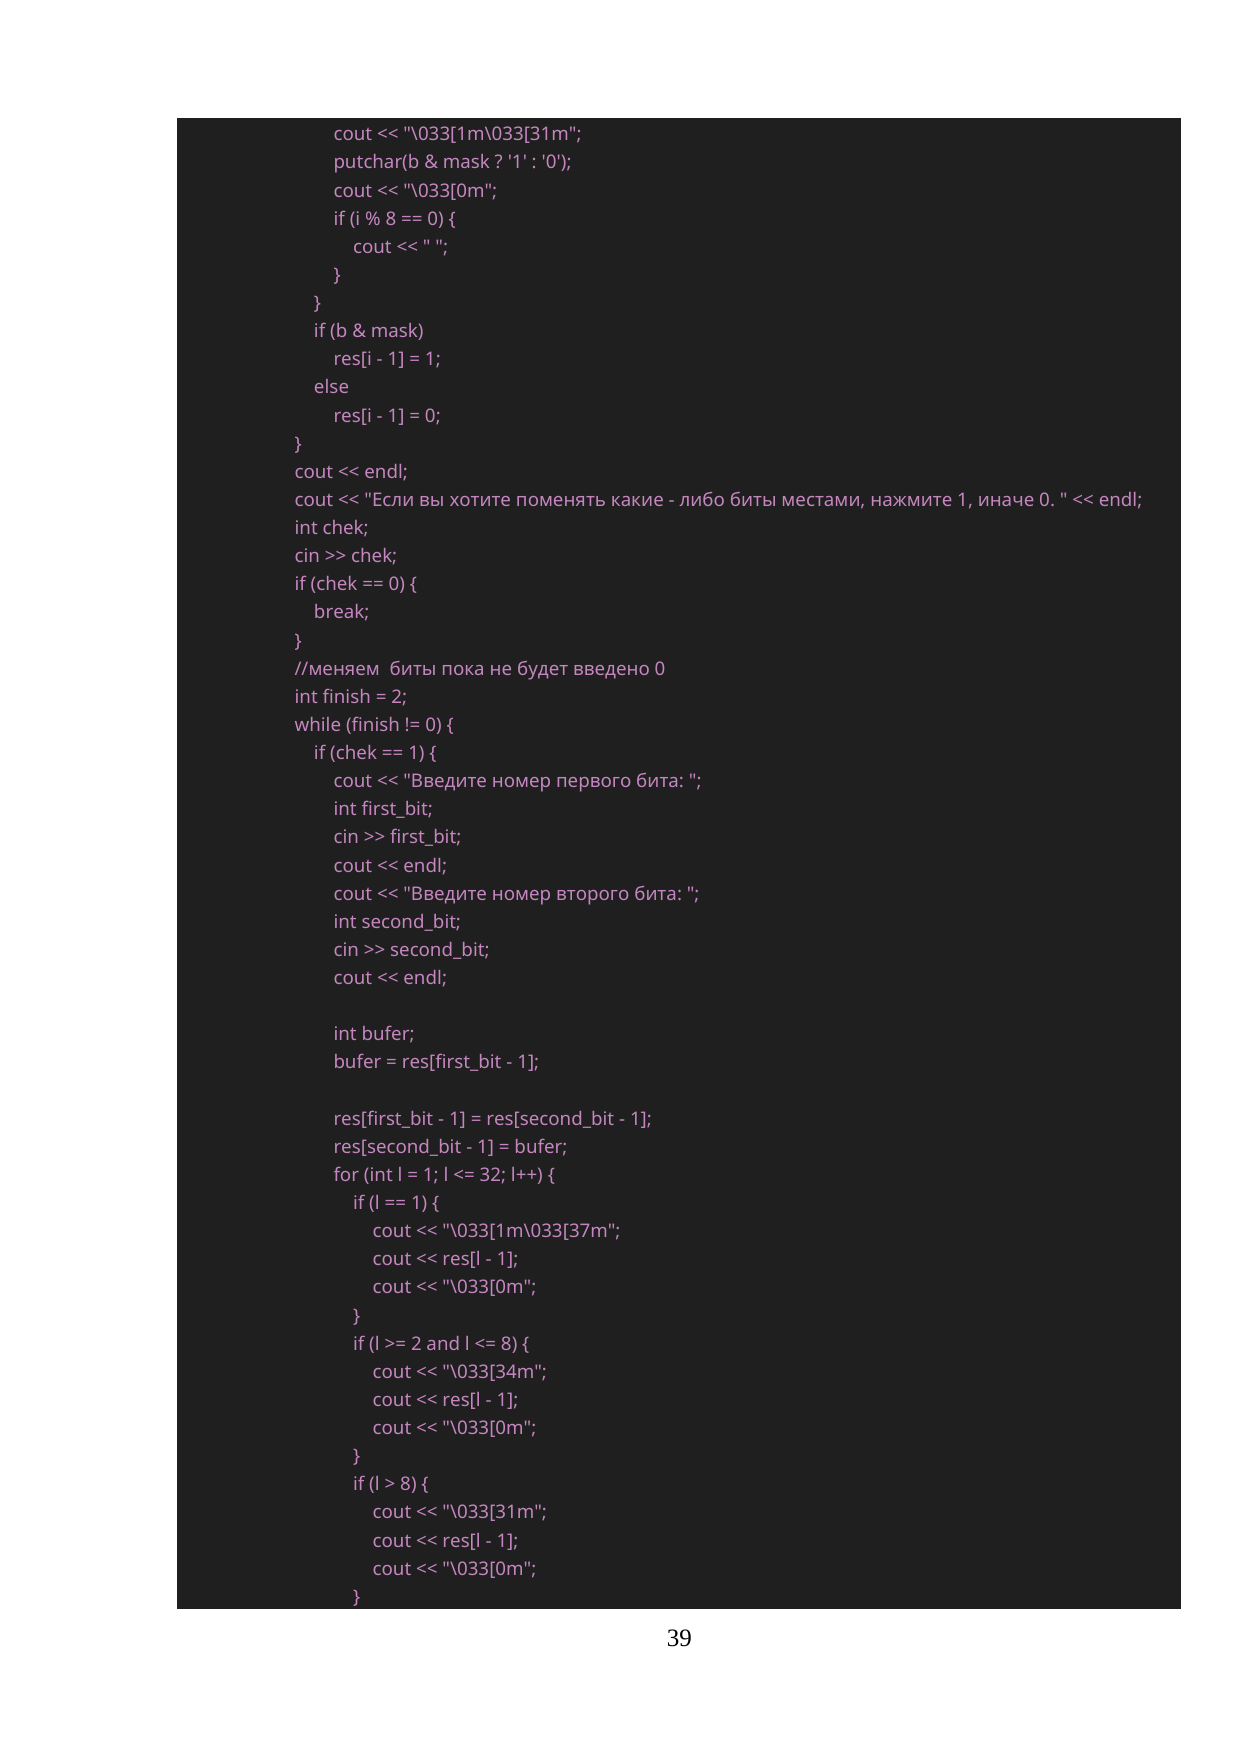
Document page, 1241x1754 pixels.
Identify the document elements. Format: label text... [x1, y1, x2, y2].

text cin >> chek; [177, 540, 1181, 568]
text cout << "\033[31m"; [177, 1496, 1181, 1524]
text cout << "Введите номер первого бита: "; [177, 765, 1181, 793]
text cout << endl; [177, 962, 1181, 990]
text else [177, 371, 1181, 399]
text cout << "\033[0m"; [177, 1552, 1181, 1581]
text if (chek == 0) { [177, 568, 1181, 596]
text //меняем биты пока не будет введено 0 [177, 652, 1181, 681]
text int finish = 2; [177, 681, 1181, 709]
text cout << "\033[34m"; [177, 1356, 1181, 1384]
text cin >> first_bit; [177, 821, 1181, 849]
text cout << "Если вы хотите поменять какие - либо биты местами, нажмите 1, иначе 0. " << endl; [177, 484, 1181, 512]
text int first_bit; [177, 793, 1181, 821]
text cout << "\033[1m\033[37m"; [177, 1215, 1181, 1243]
text for (int l = 1; l <= 32; l++) { [177, 1159, 1181, 1187]
text int second_bit; [177, 906, 1181, 934]
text putchar(b & mask ? '1' : '0'); [177, 146, 1181, 174]
text break; [177, 596, 1181, 624]
text cout << endl; [177, 849, 1181, 877]
text cout << "\033[0m"; [177, 174, 1181, 202]
text if (chek == 1) { [177, 737, 1181, 765]
text } [177, 287, 1181, 315]
text cout << res[l - 1]; [177, 1524, 1181, 1552]
text if (l > 8) { [177, 1468, 1181, 1496]
text cout << res[l - 1]; [177, 1384, 1181, 1412]
text bufer = res[first_bit - 1]; [177, 1046, 1181, 1074]
text cout << "\033[0m"; [177, 1412, 1181, 1440]
text cout << "Введите номер второго бита: "; [177, 877, 1181, 906]
text cout << "\033[1m\033[31m"; [177, 118, 1181, 146]
text } [177, 1299, 1181, 1327]
text cin >> second_bit; [177, 934, 1181, 962]
text cout << res[l - 1]; [177, 1243, 1181, 1271]
text if (b & mask) [177, 315, 1181, 343]
text int chek; [177, 512, 1181, 540]
text if (i % 8 == 0) { [177, 202, 1181, 231]
text res[second_bit - 1] = bufer; [177, 1131, 1181, 1159]
text int bufer; [177, 1018, 1181, 1046]
text if (l >= 2 and l <= 8) { [177, 1327, 1181, 1356]
text } [177, 427, 1181, 456]
text } [177, 624, 1181, 652]
text cout << " "; [177, 231, 1181, 259]
text while (finish != 0) { [177, 709, 1181, 737]
text } [177, 1440, 1181, 1468]
text res[i - 1] = 0; [177, 399, 1181, 427]
text res[first_bit - 1] = res[second_bit - 1]; [177, 1102, 1181, 1131]
text } [177, 259, 1181, 287]
text cout << "\033[0m"; [177, 1271, 1181, 1299]
text res[i - 1] = 1; [177, 343, 1181, 371]
text if (l == 1) { [177, 1187, 1181, 1215]
text cout << endl; [177, 456, 1181, 484]
text } [177, 1581, 1181, 1609]
